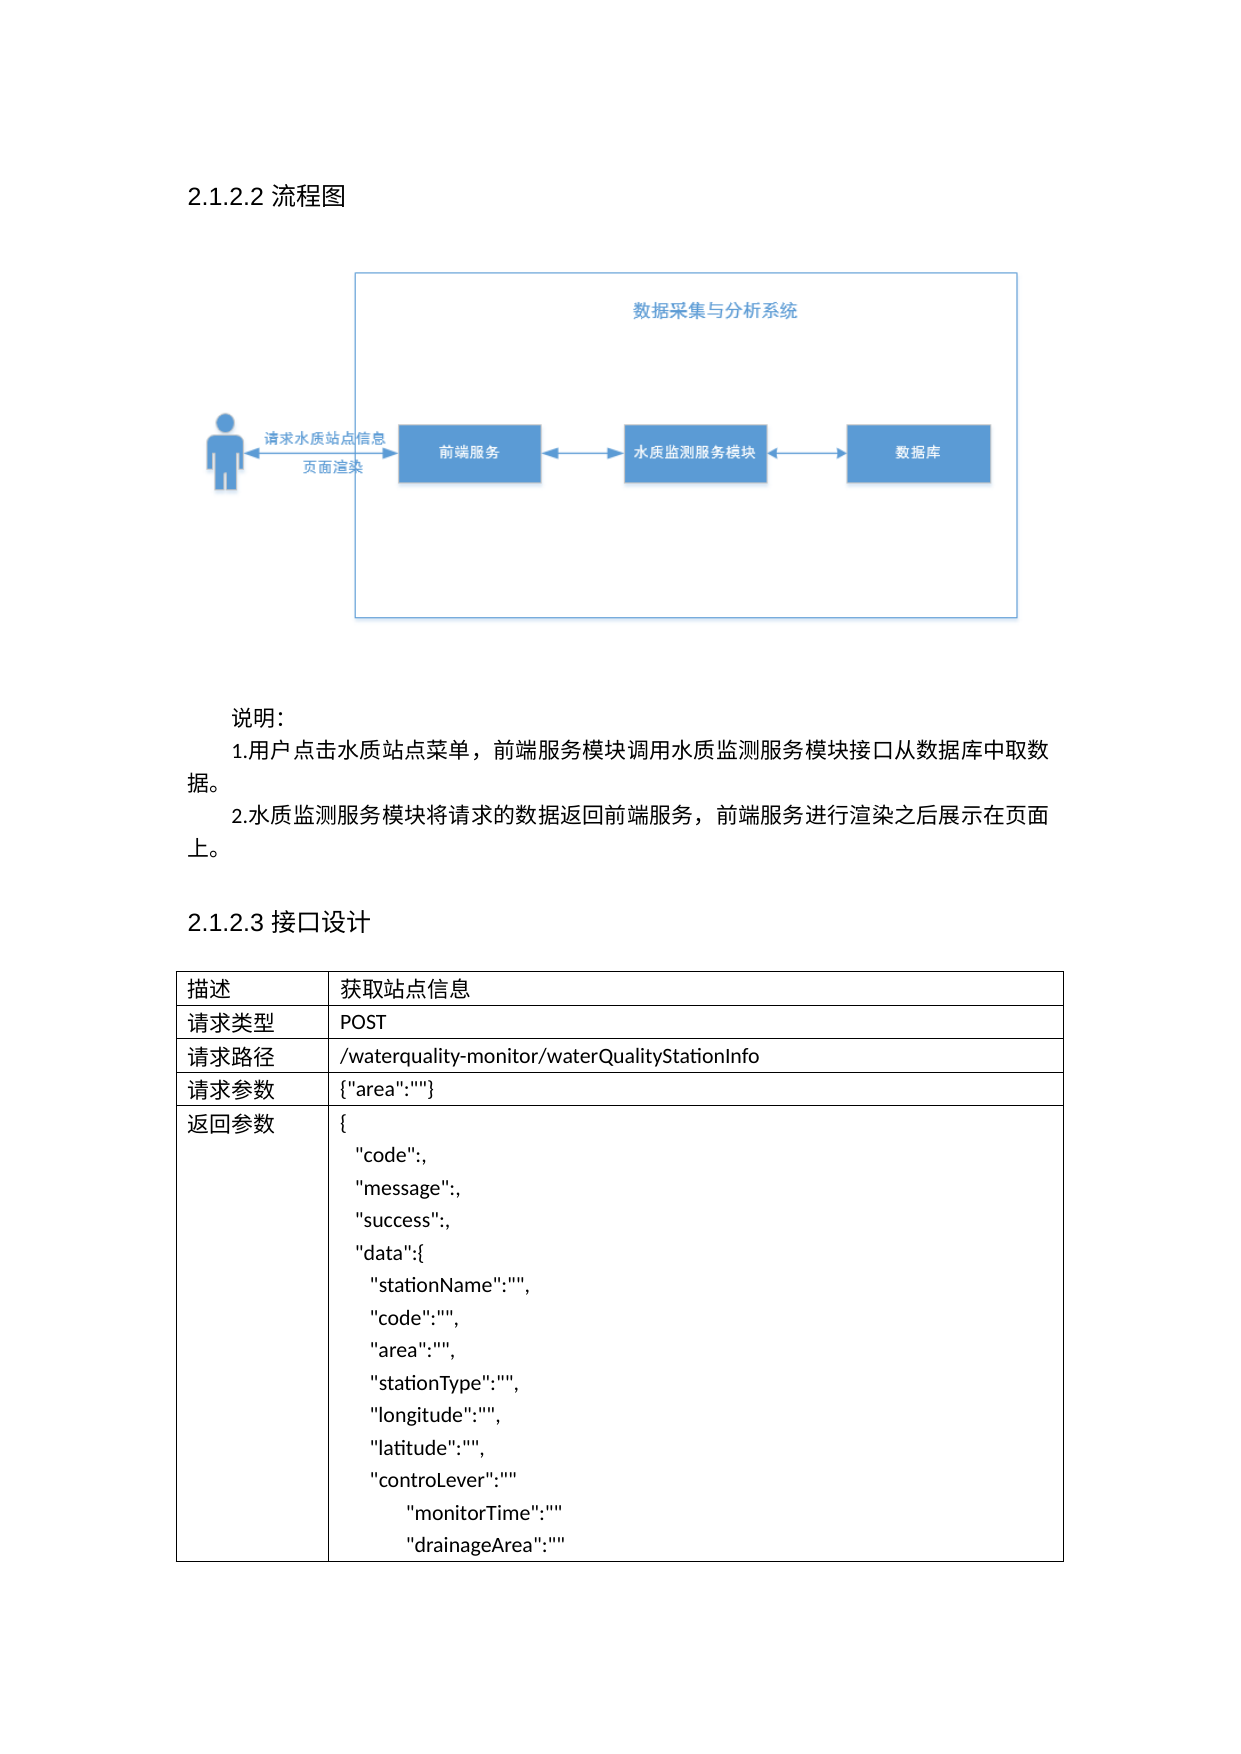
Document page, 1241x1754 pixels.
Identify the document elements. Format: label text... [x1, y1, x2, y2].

table_cell POST [329, 1006, 1063, 1038]
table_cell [329, 1106, 1063, 1561]
table_header 获取站点信息 [329, 972, 1063, 1004]
text 1.用户点击水质站点菜单，前端服务模块调用水质监测服务模块接口从数据库中取数据。 [187, 733, 1053, 798]
table_cell 请求类型 [177, 1006, 328, 1038]
table_header 描述 [177, 972, 328, 1004]
table_cell 请求路径 [177, 1039, 328, 1072]
table_cell {"area":""} [329, 1073, 1063, 1105]
text 2.水质监测服务模块将请求的数据返回前端服务，前端服务进行渲染之后展示在页面上。 [187, 798, 1053, 863]
table_cell 请求参数 [177, 1073, 328, 1105]
table_cell 返回参数 [177, 1106, 328, 1561]
picture [187, 245, 1053, 680]
text 说明： [187, 700, 1053, 733]
subtitle 2.1.2.2 流程图 [187, 162, 1053, 227]
subtitle 2.1.2.3 接口设计 [187, 888, 1053, 953]
table_cell /waterquality-monitor/waterQualityStationInfo [329, 1039, 1063, 1072]
